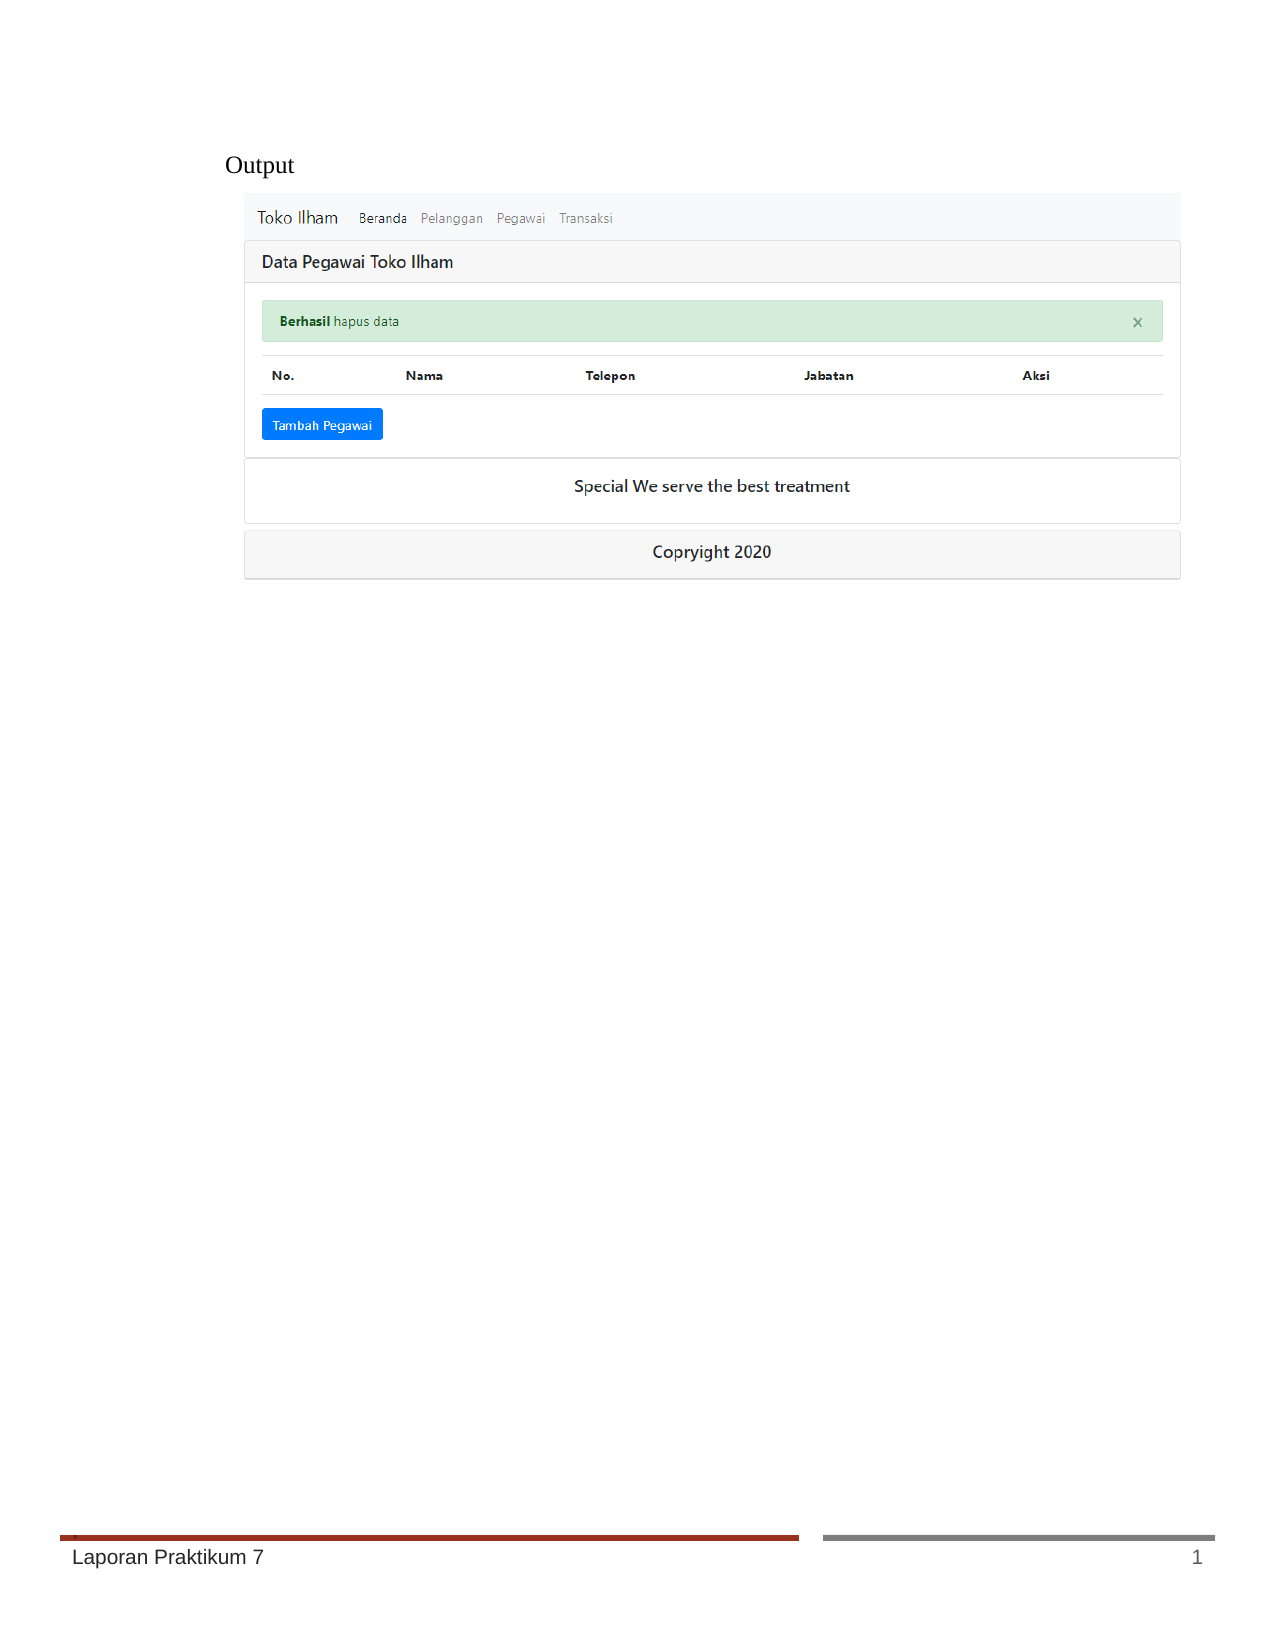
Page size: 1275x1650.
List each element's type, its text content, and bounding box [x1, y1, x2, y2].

picture [225, 193, 1200, 592]
list Output [150, 150, 1125, 179]
